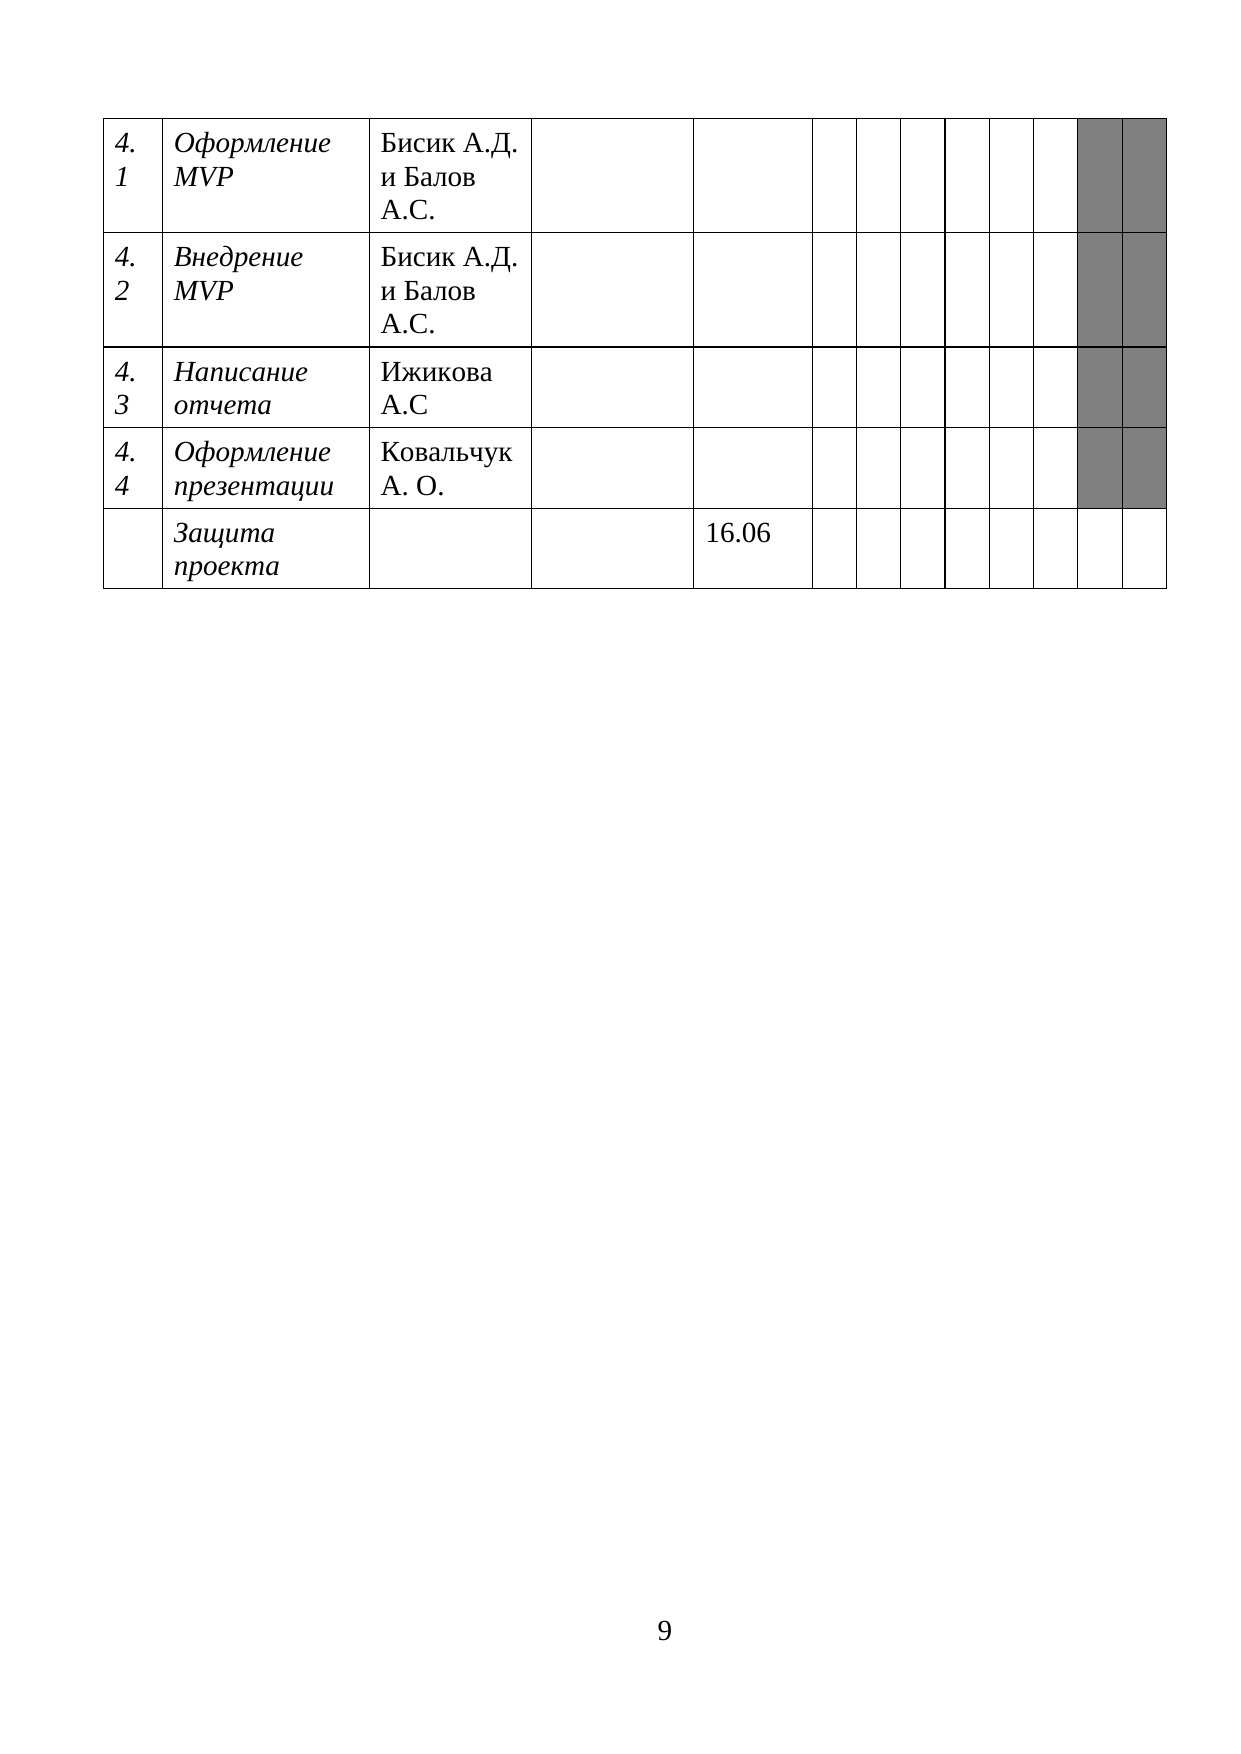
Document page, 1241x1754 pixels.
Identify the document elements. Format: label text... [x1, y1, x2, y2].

table_cell 4.2 [104, 233, 162, 346]
table_cell [1078, 119, 1122, 232]
table_cell [1078, 509, 1122, 588]
table_cell [946, 348, 989, 427]
table_cell [1034, 348, 1077, 427]
table_cell [990, 233, 1033, 346]
table_cell [1034, 119, 1077, 232]
table_cell [990, 348, 1033, 427]
table_cell [1123, 428, 1166, 508]
table_cell [104, 509, 162, 588]
table_cell Защита проекта [163, 509, 369, 588]
table_cell [946, 119, 989, 232]
table_cell [990, 509, 1033, 588]
table_cell [946, 428, 989, 508]
table_cell [1123, 233, 1166, 346]
table_cell [857, 509, 900, 588]
table_cell Оформление MVP [163, 119, 369, 232]
table_cell [1123, 119, 1166, 232]
table_cell [1078, 428, 1122, 508]
table_cell [1034, 233, 1077, 346]
table_cell Ковальчук А. О. [370, 428, 531, 508]
table_cell [946, 509, 989, 588]
table_cell [990, 119, 1033, 232]
table_cell [813, 509, 856, 588]
table_cell Бисик А.Д. и Балов А.С. [370, 233, 531, 346]
table_cell [990, 428, 1033, 508]
table_cell [694, 348, 812, 427]
table_cell 16.06 [694, 509, 812, 588]
table_cell [901, 233, 944, 346]
table_cell [857, 233, 900, 346]
table_cell [694, 428, 812, 508]
table_cell 4.3 [104, 348, 162, 427]
table_cell Ижикова А.С [370, 348, 531, 427]
table_cell [1123, 509, 1166, 588]
table_cell [1123, 348, 1166, 427]
table_cell [901, 119, 944, 232]
table_cell [857, 348, 900, 427]
table_cell [901, 348, 944, 427]
table_cell [813, 428, 856, 508]
table_cell [1078, 348, 1122, 427]
table_cell [532, 348, 693, 427]
table_cell Внедрение MVP [163, 233, 369, 346]
table_cell [813, 233, 856, 346]
table_cell Написание отчета [163, 348, 369, 427]
table_cell [694, 119, 812, 232]
table_cell [901, 509, 944, 588]
table_cell [901, 428, 944, 508]
table_cell [946, 233, 989, 346]
table_cell [813, 348, 856, 427]
table_cell [1034, 509, 1077, 588]
table_cell [532, 233, 693, 346]
table_cell 4.1 [104, 119, 162, 232]
table_cell Бисик А.Д. и Балов А.С. [370, 119, 531, 232]
table_cell [1034, 428, 1077, 508]
table_cell [532, 428, 693, 508]
table_cell [857, 428, 900, 508]
table_cell [370, 509, 531, 588]
table_cell [532, 119, 693, 232]
table_cell Оформление презентации [163, 428, 369, 508]
table_cell [694, 233, 812, 346]
table_cell [1078, 233, 1122, 346]
table_cell 4.4 [104, 428, 162, 508]
table_cell [532, 509, 693, 588]
table_cell [813, 119, 856, 232]
table_cell [857, 119, 900, 232]
